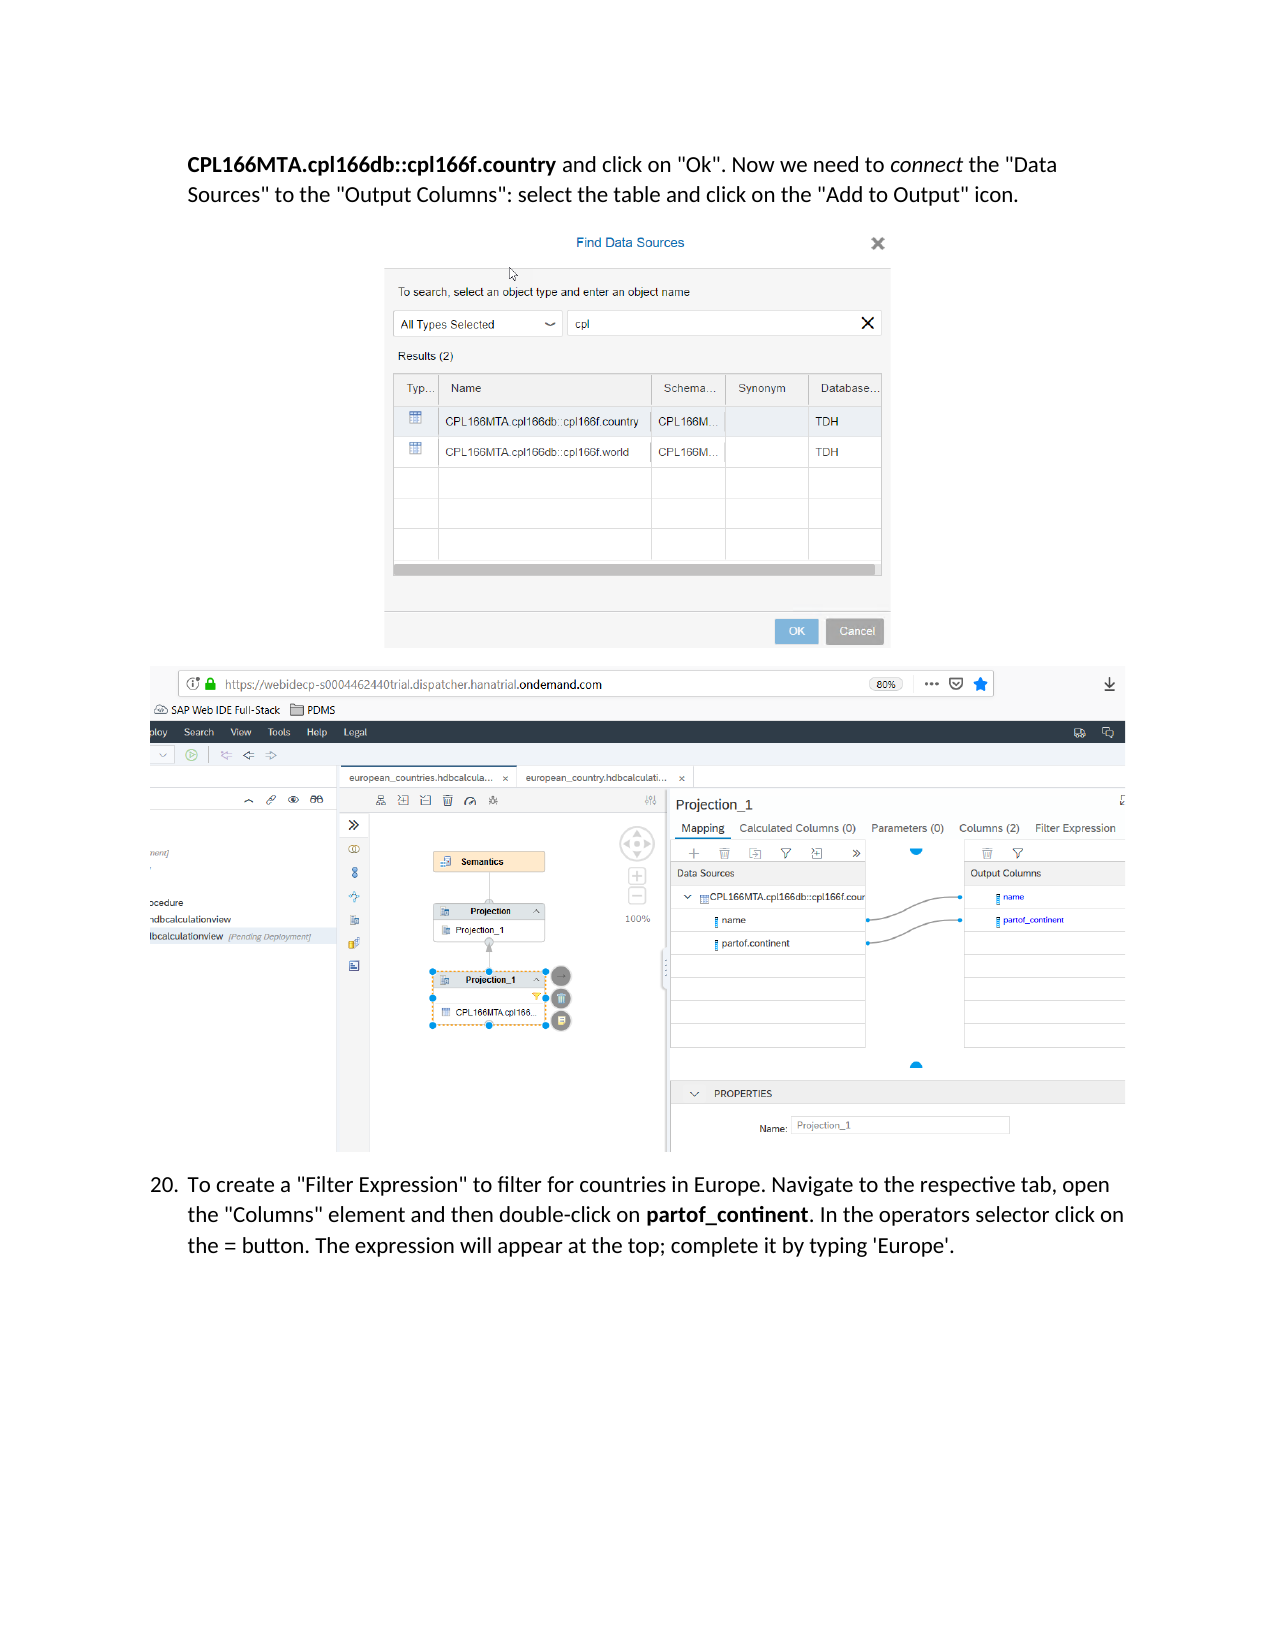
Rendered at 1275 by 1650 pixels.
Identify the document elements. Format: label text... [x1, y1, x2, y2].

list To create a "Filter Expression" to filter for countries in Europe. Navigate to the respective tab, open the "Columns" element and then double-click on partof_continent. In the operators selector click on the = button. The expression will appear at the top; complete it by typing 'Europe'. [150, 1170, 1125, 1259]
picture [384, 227, 891, 648]
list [150, 150, 1125, 208]
picture [150, 666, 1125, 1152]
